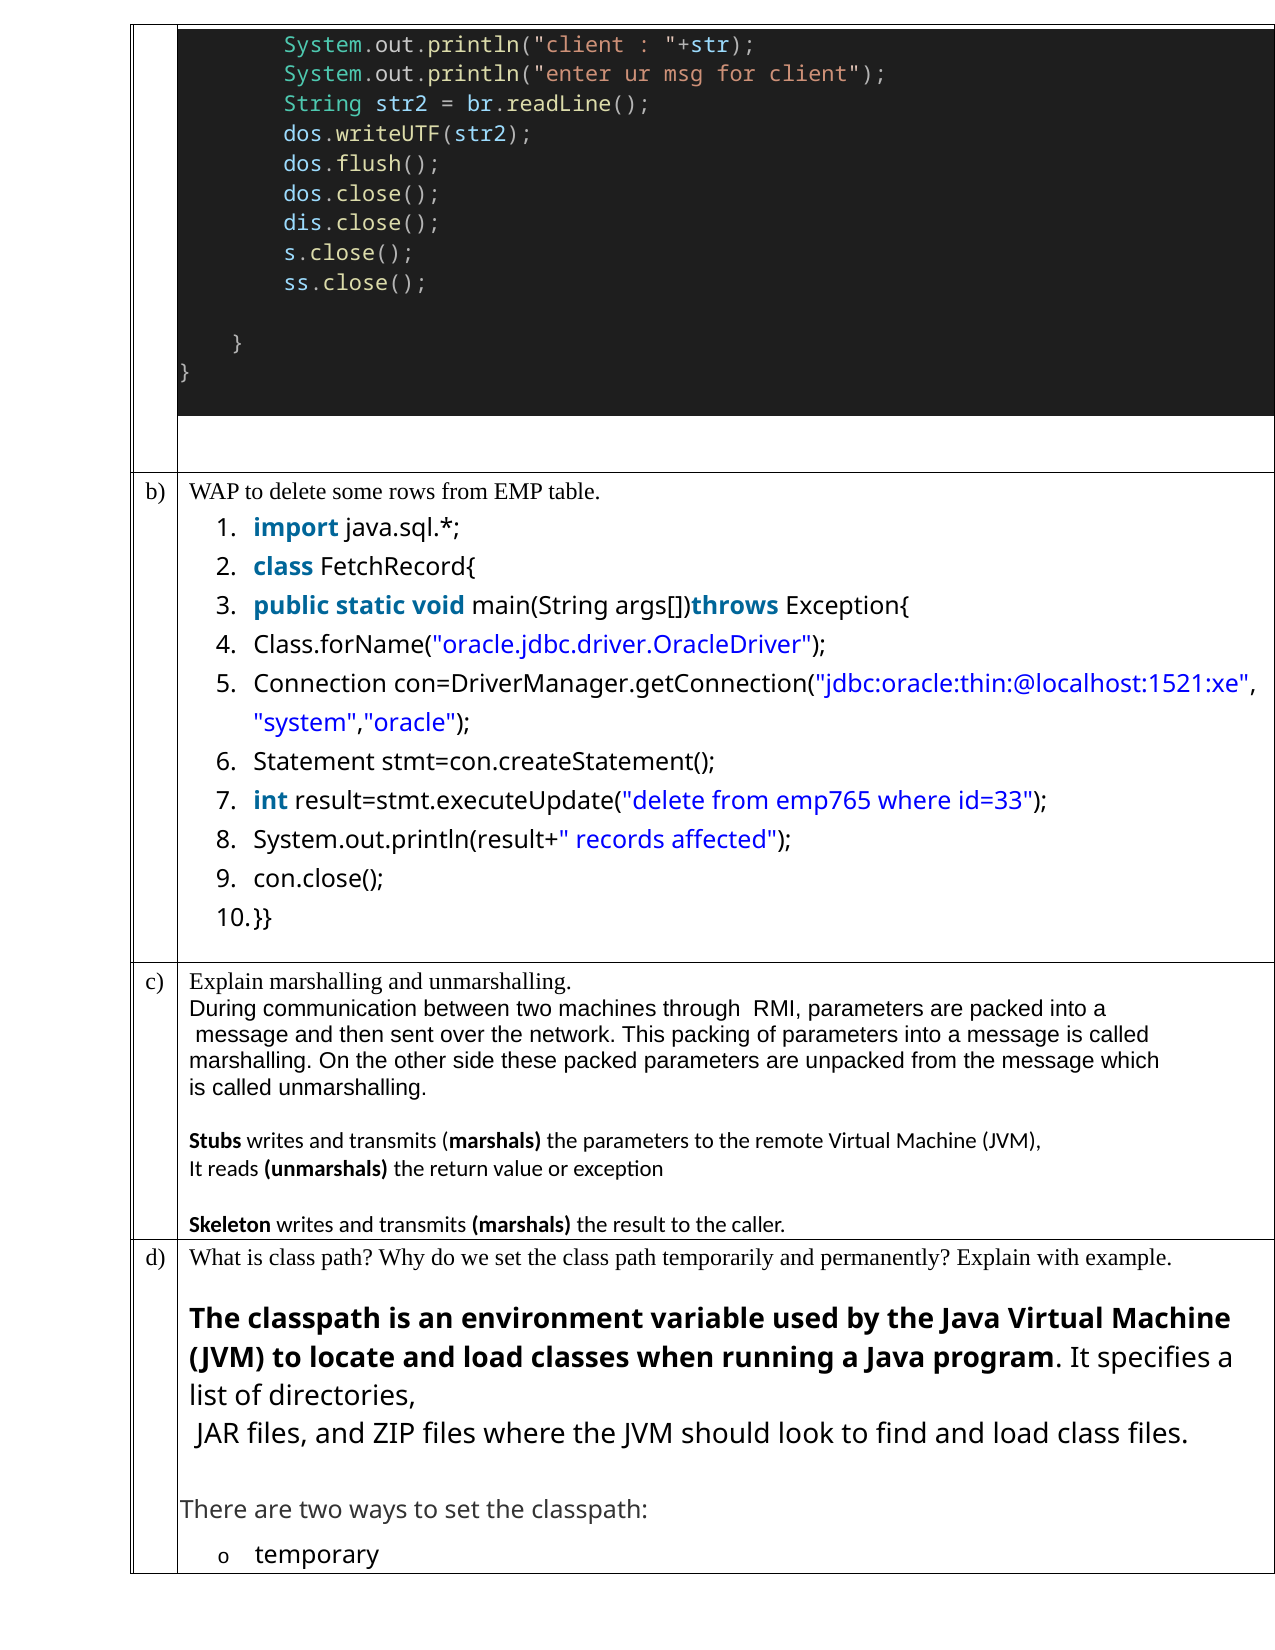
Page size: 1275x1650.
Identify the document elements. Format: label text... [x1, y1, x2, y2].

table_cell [178, 1240, 1274, 1490]
table_cell c) [134, 963, 177, 1238]
table_cell WAP to delete some rows from EMP table. import java.sql.*; class FetchRecord{ public static void main(String args[])throws Exception{ Class.forName("oracle.jdbc.driver.OracleDriver"); Connection con=DriverManager.getConnection("jdbc:oracle:thin:@localhost:1521:xe", "system","oracle"); Statement stmt=con.createStatement(); int result=stmt.executeUpdate("delete from emp765 where id=33"); System.out.println(result+" records affected"); con.close(); }} [178, 473, 1274, 962]
table_cell d) [134, 1240, 177, 1573]
table_cell b) [134, 473, 177, 962]
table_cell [178, 416, 1274, 472]
table_cell Explain marshalling and unmarshalling. During communication between two machines through RMI, parameters are packed into a message and then sent over the network. This packing of parameters into a message is called marshalling. On the other side these packed parameters are unpacked from the message which is called unmarshalling. Stubs writes and transmits (marshals) the parameters to the remote Virtual Machine (JVM), It reads (unmarshals) the return value or exception Skeleton writes and transmits (marshals) the result to the caller. [178, 963, 1274, 1238]
table_cell a) [134, 25, 177, 472]
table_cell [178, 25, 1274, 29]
